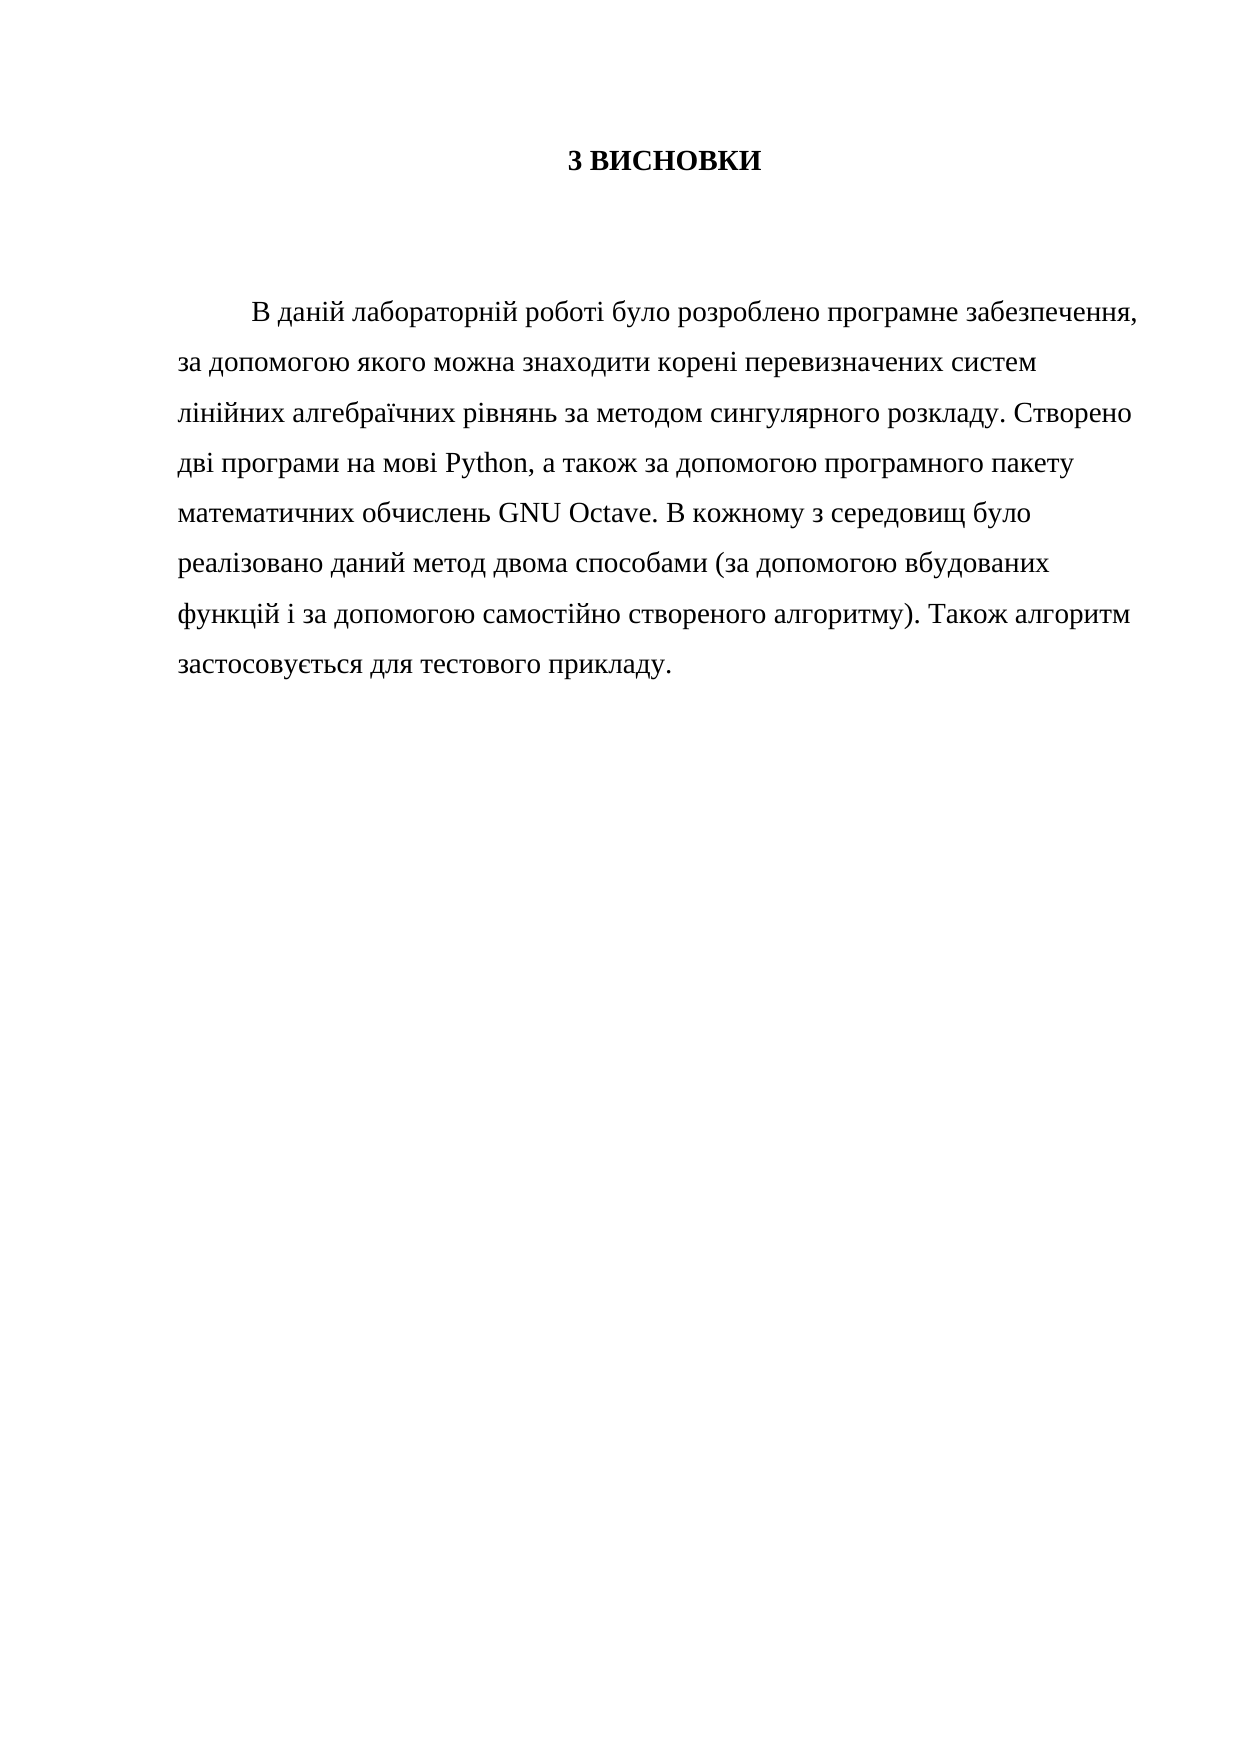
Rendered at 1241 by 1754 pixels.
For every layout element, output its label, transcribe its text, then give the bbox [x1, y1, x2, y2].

text В даній лабораторній роботі було розроблено програмне забезпечення, за допомогою якого можна знаходити корені перевизначених систем лінійних алгебраїчних рівнянь за методом сингулярного розкладу. Створено дві програми на мові Python, а також за допомогою програмного пакету математичних обчислень GNU Octave. В кожному з середовищ було реалізовано даний метод двома способами (за допомогою вбудованих функцій і за допомогою самостійно створеного алгоритму). Також алгоритм застосовується для тестового прикладу. [177, 294, 1152, 680]
subtitle 3 ВИСНОВКИ [177, 143, 1152, 177]
